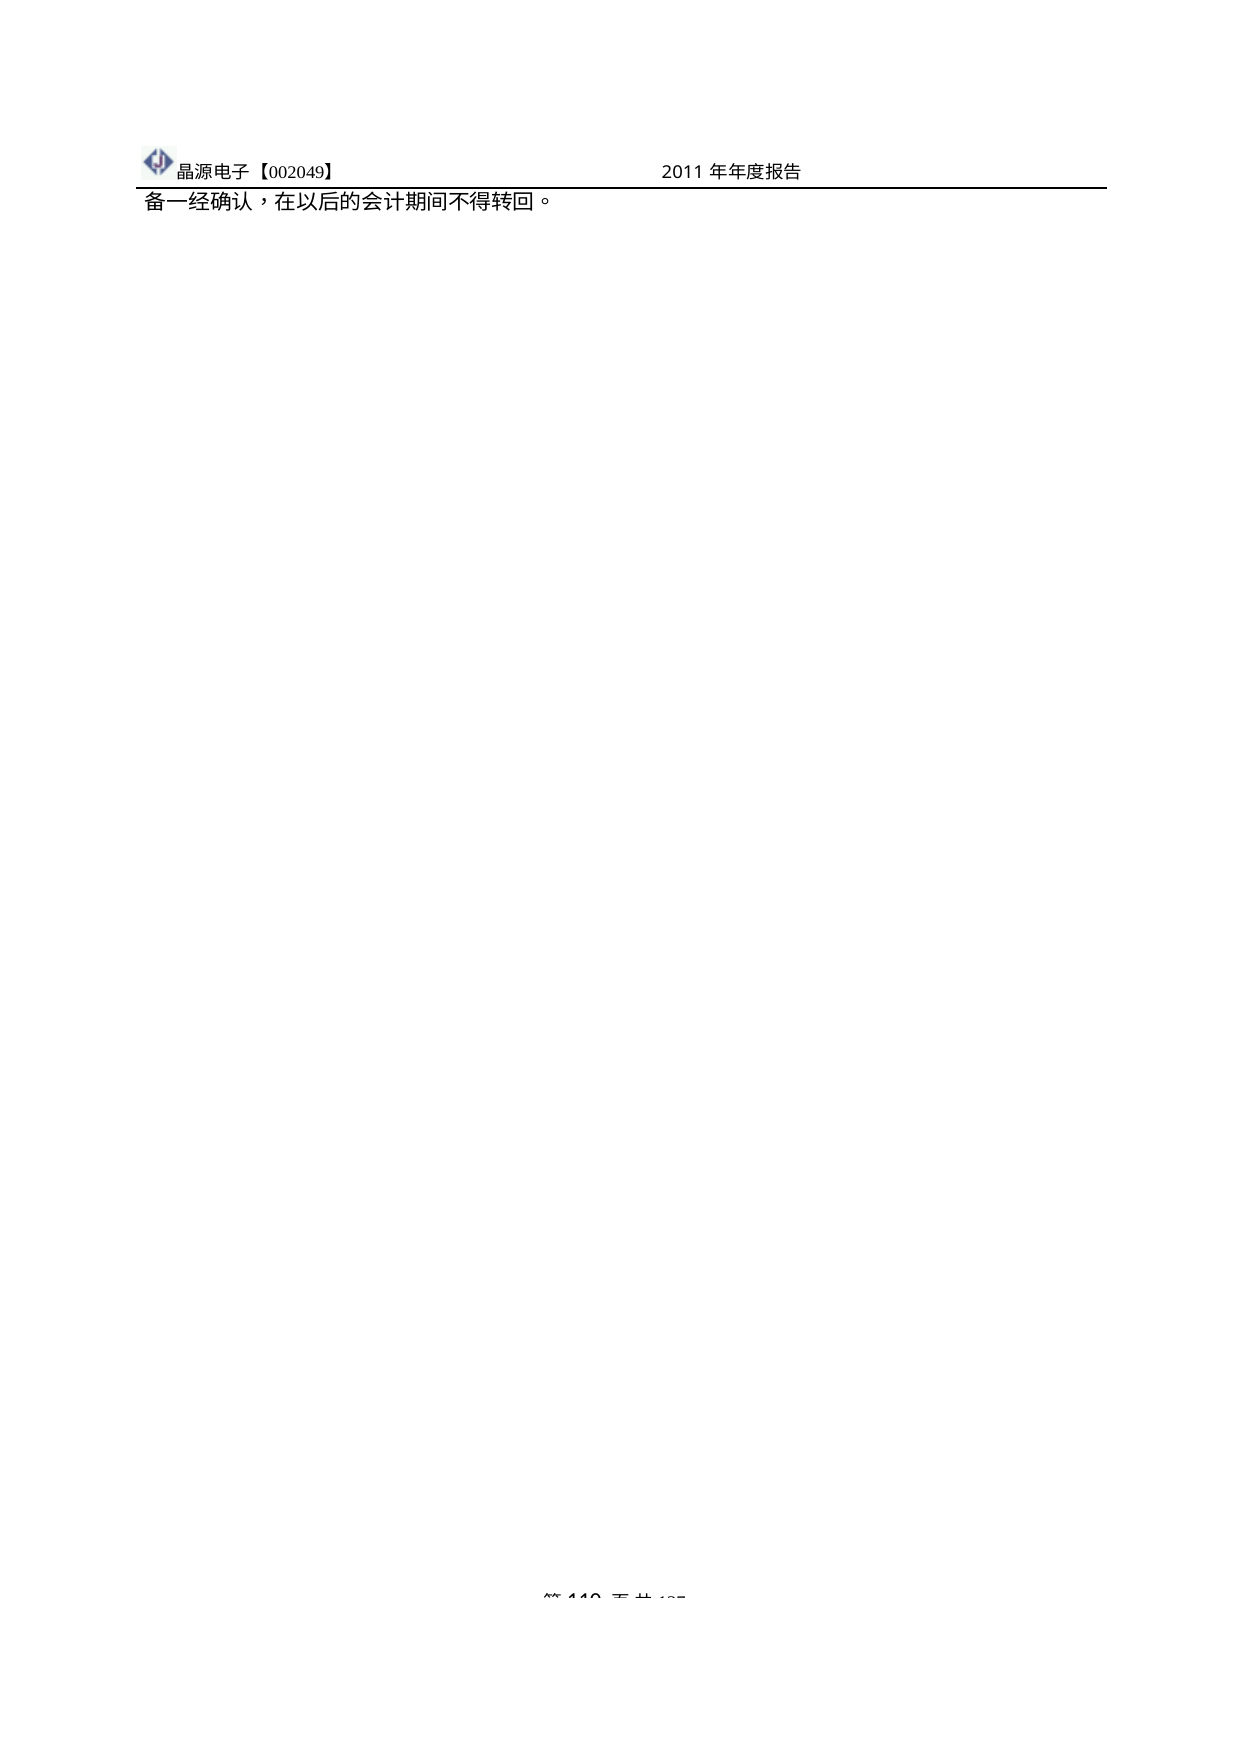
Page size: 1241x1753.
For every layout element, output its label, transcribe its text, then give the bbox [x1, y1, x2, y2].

picture [141, 146, 177, 180]
text 备一经确认，在以后的会计期间不得转回。 [144, 187, 1115, 216]
